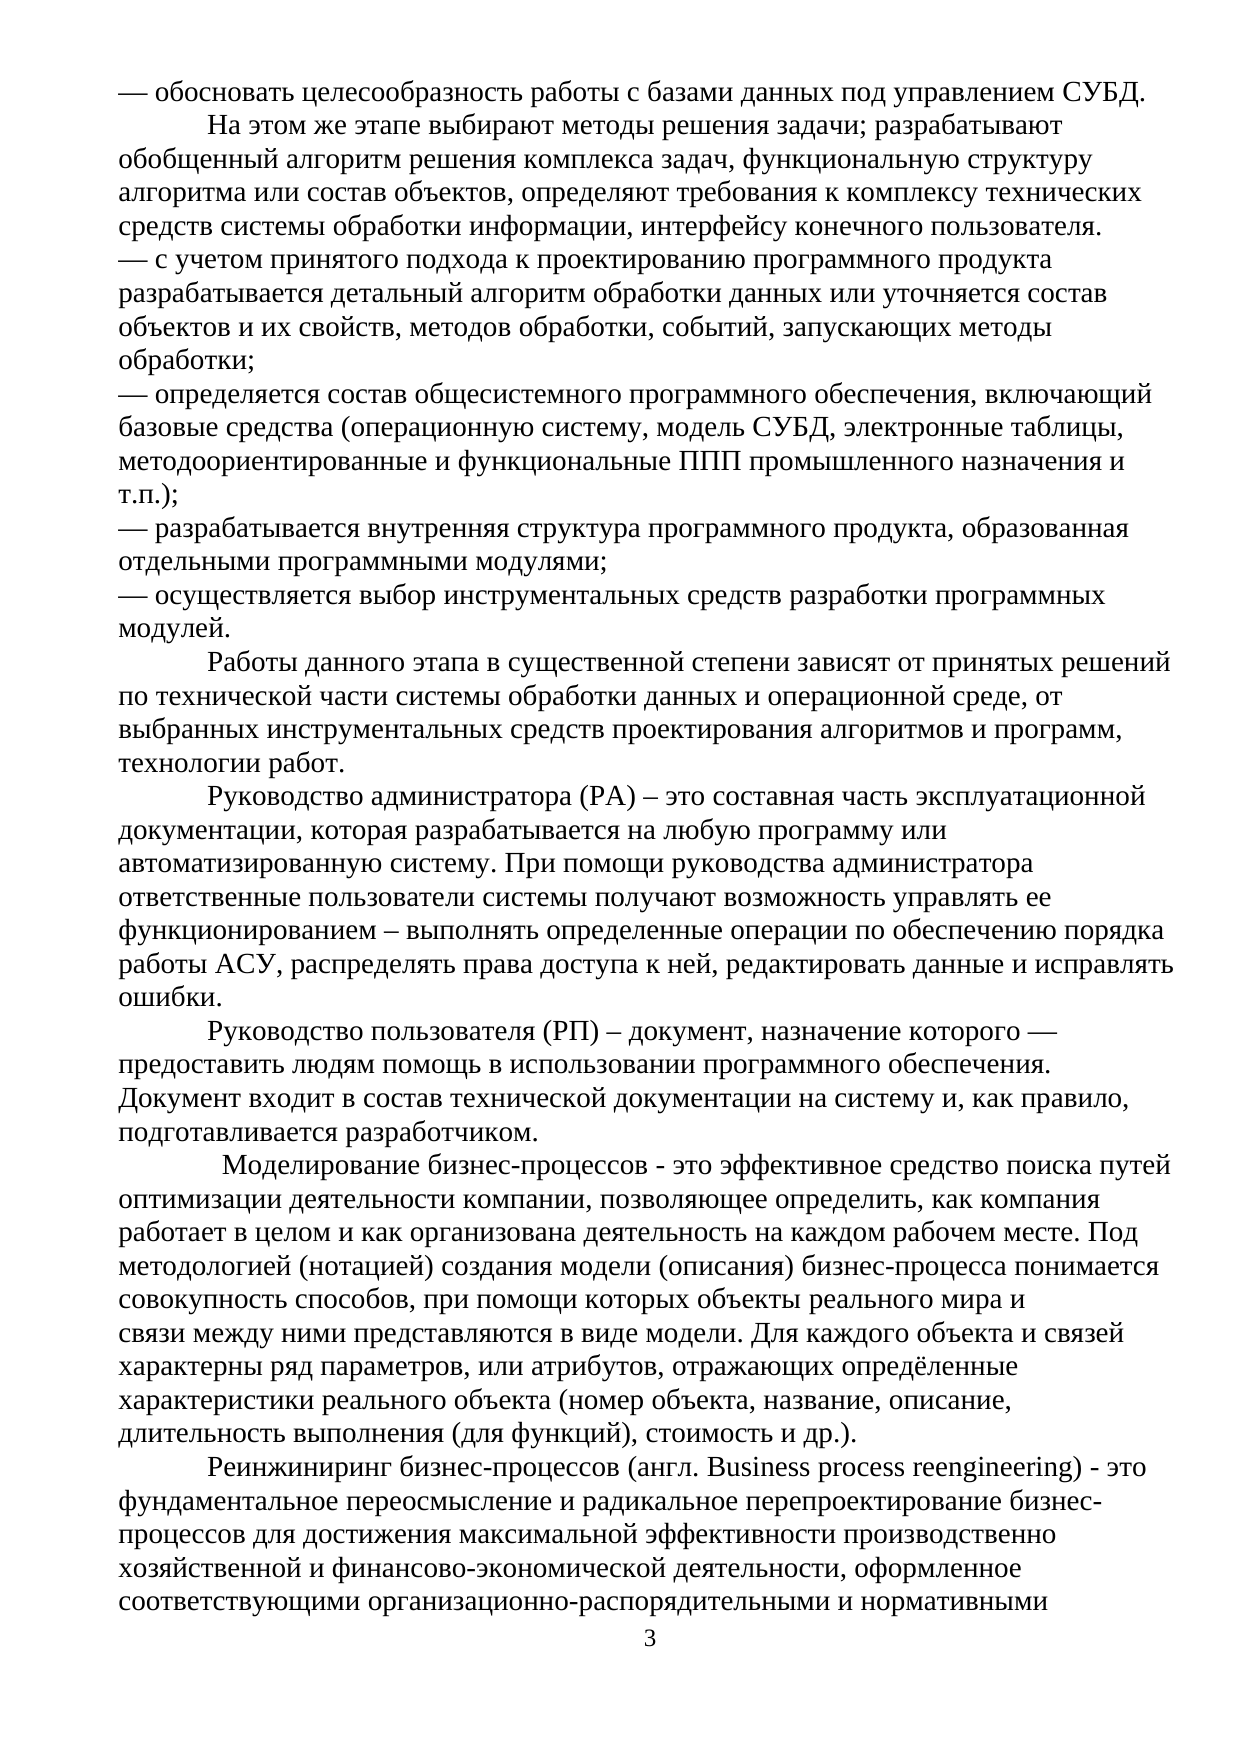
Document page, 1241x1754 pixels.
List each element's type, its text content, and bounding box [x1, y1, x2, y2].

text — обосновать целесообразность работы с базами данных под управлением СУБД. [118, 74, 1181, 107]
text — разрабатывается внутренняя структура программного продукта, образованная отдельными программными модулями; [118, 510, 1181, 577]
text Руководство пользователя (РП) – документ, назначение которого — предоставить людям помощь в использовании программного обеспечения. Документ входит в состав технической документации на систему и, как правило, подготавливается разработчиком. [118, 1013, 1181, 1147]
text Моделирование бизнес-процессов - это эффективное средство поиска путей оптимизации деятельности компании, позволяющее определить, как компания работает в целом и как организована деятельность на каждом рабочем месте. Под методологией (нотацией) создания модели (описания) бизнес-процесса понимается совокупность способов, при помощи которых объекты реального мира и связи между ними представляются в виде модели. Для каждого объекта и связей характерны ряд параметров, или атрибутов, отражающих опредёленные характеристики реального объекта (номер объекта, название, описание, длительность выполнения (для функций), стоимость и др.). [118, 1147, 1181, 1449]
text На этом же этапе выбирают методы решения задачи; разрабатывают обобщенный алгоритм решения комплекса задач, функциональную структуру алгоритма или состав объектов, определяют требования к комплексу технических средств системы обработки информации, интерфейсу конечного пользователя. [118, 107, 1181, 242]
text — определяется состав общесистемного программного обеспечения, включающий базовые средства (операционную систему, модель СУБД, электронные таблицы, методоориентированные и функциональные ППП промышленного назначения и т.п.); [118, 376, 1181, 510]
text — с учетом принятого подхода к проектированию программного продукта разрабатывается детальный алгоритм обработки данных или уточняется состав объектов и их свойств, методов обработки, событий, запускающих методы обработки; [118, 242, 1181, 376]
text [118, 1449, 1181, 1617]
text Работы данного этапа в существенной степени зависят от принятых решений по технической части системы обработки данных и операционной среде, от выбранных инструментальных средств проектирования алгоритмов и программ, технологии работ. [118, 644, 1181, 778]
text — осуществляется выбор инструментальных средств разработки программных модулей. [118, 577, 1181, 644]
text Руководство администратора (РА) – это составная часть эксплуатационной документации, которая разрабатывается на любую программу или автоматизированную систему. При помощи руководства администратора ответственные пользователи системы получают возможность управлять ее функционированием – выполнять определенные операции по обеспечению порядка работы АСУ, распределять права доступа к ней, редактировать данные и исправлять ошибки. [118, 778, 1181, 1013]
